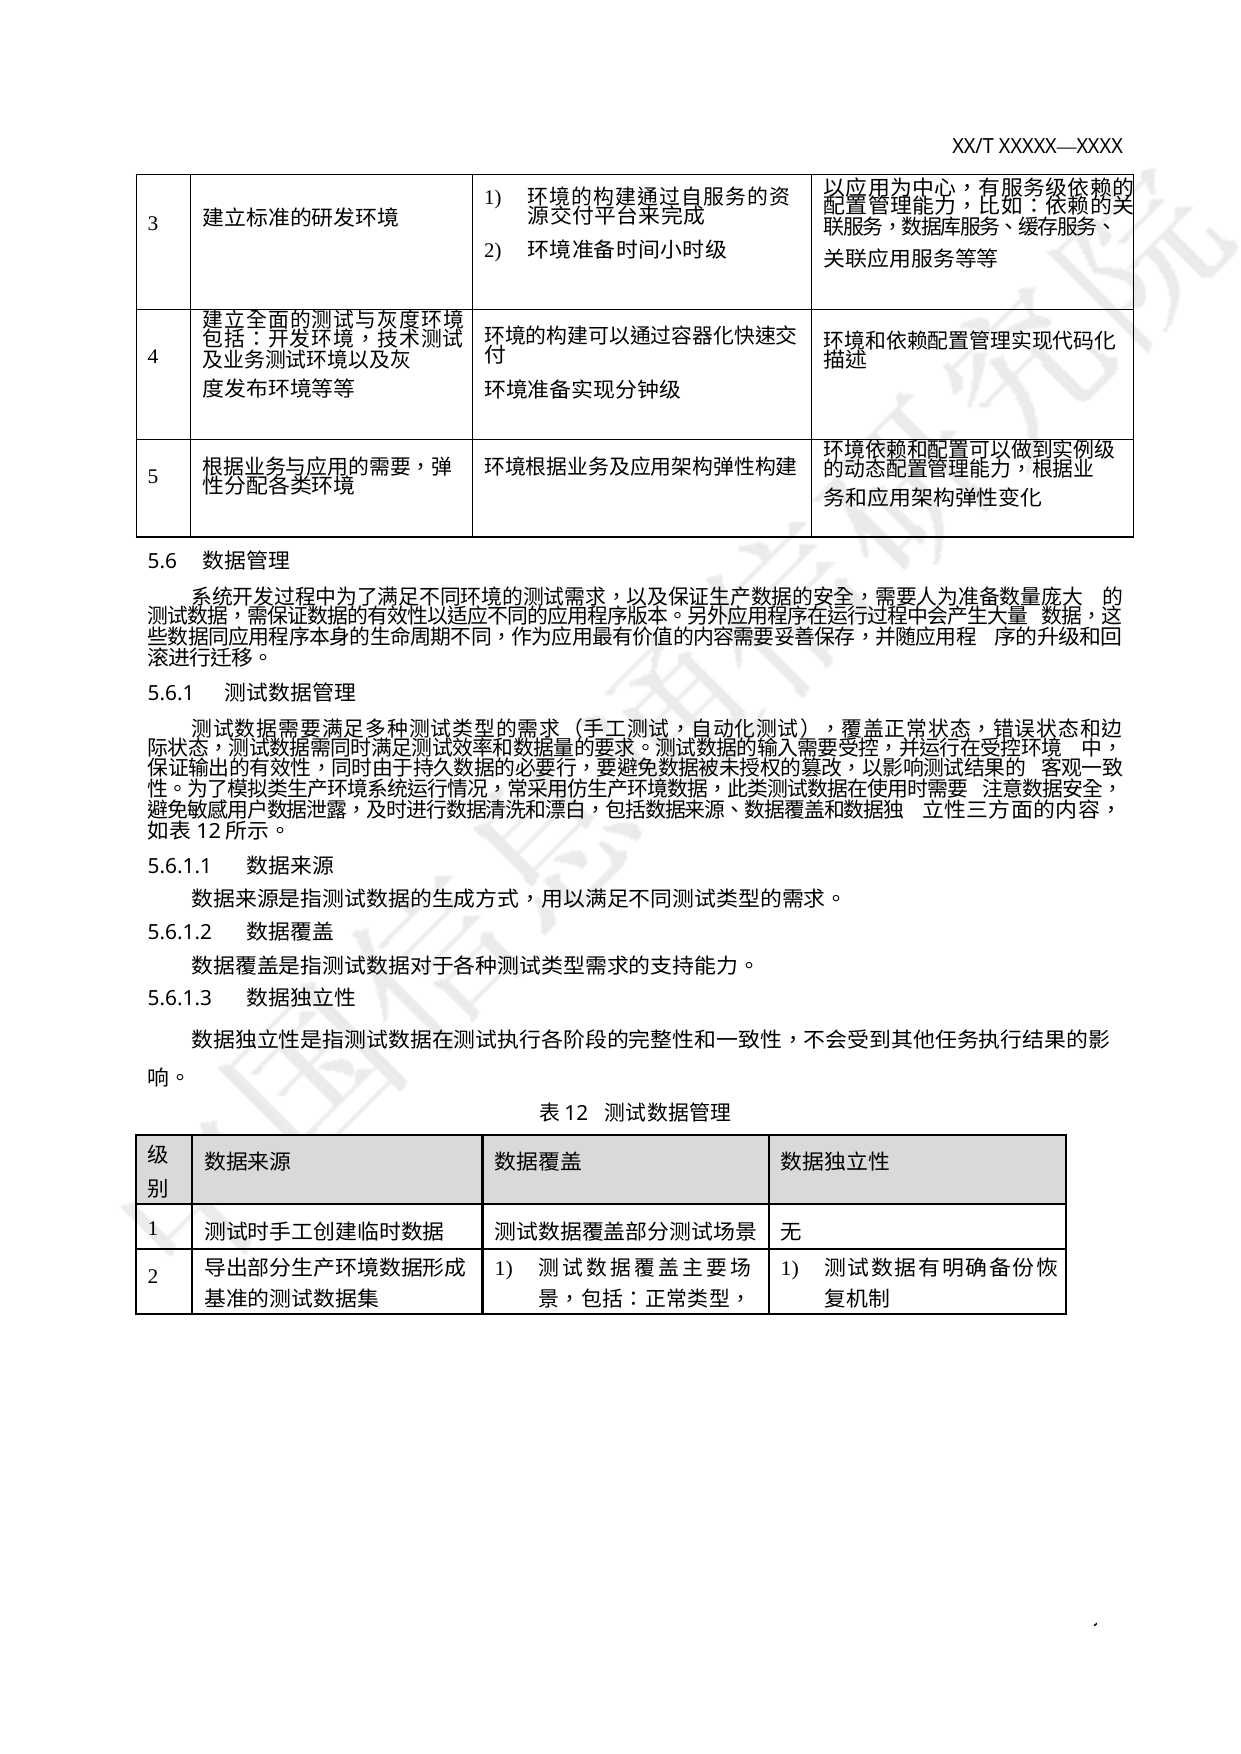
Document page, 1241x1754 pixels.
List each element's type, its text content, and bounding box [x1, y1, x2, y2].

picture [62, 83, 1240, 1365]
text XX/T XXXXX—XXXX [54, 120, 1123, 163]
list 数据来源 [147, 851, 1215, 880]
table_header 数据独立性 [770, 1136, 1065, 1203]
table_header 数据来源 [193, 1136, 481, 1203]
table_cell 无 [770, 1205, 1065, 1248]
table_header 环境的构建通过自服务的资源交付平台来完成 环境准备时间小时级 [473, 175, 811, 309]
table_cell 测试数据覆盖部分测试场景 [484, 1205, 768, 1248]
table_cell 环境依赖和配置可以做到实例级的动态配置管理能力，根据业 务和应用架构弹性变化 [812, 440, 1133, 536]
table_header 建立标准的研发环境 [191, 175, 472, 309]
table_header 数据覆盖 [484, 1136, 768, 1203]
table_cell 导出部分生产环境数据形成 基准的测试数据集 [193, 1250, 481, 1313]
list 数据覆盖 [147, 917, 1215, 946]
table_cell 5 [137, 440, 190, 536]
table_header 3 [137, 175, 190, 309]
table_header 级 别 [137, 1136, 191, 1203]
text 表12 测试数据管理 [55, 1098, 1215, 1126]
text 数据覆盖是指测试数据对于各种测试类型需求的支持能力。 [191, 951, 1215, 979]
table_cell 1) 测试数据覆盖主要场 景，包括：正常类型， [484, 1250, 768, 1313]
table_cell 环境根据业务及应用架构弹性构建 [473, 440, 811, 536]
text 数据独立性是指测试数据在测试执行各阶段的完整性和一致性，不会受到其他任务执行结果的影 [191, 1017, 1215, 1055]
table_cell 2 [137, 1250, 191, 1313]
table_cell 1 [137, 1205, 191, 1248]
list 测试数据管理 [147, 678, 1215, 707]
text 测试数据需要满足多种测试类型的需求（手工测试，自动化测试），覆盖正常状态，错误状态和边 际状态，测试数据需同时满足测试效率和数据量的要求。测试数据的输入需要受控，并运行在受控环境 中，保证输出的有效性，同时由于持久数据的必要行，要避免数据被未授权的篡改，以影响测试结果的 客观一致性。为了模拟类生产环境系统运行情况，常采用仿生产环境数据，此类测试数据在使用时需要 注意数据安全，避免敏感用户数据泄露，及时进行数据清洗和漂白，包括数据来源、数据覆盖和数据独 立性三方面的内容，如表12所示。 [147, 719, 1123, 844]
text 系统开发过程中为了满足不同环境的测试需求，以及保证生产数据的安全，需要人为准备数量庞大 的测试数据，需保证数据的有效性以适应不同的应用程序版本。另外应用程序在运行过程中会产生大量 数据，这些数据同应用程序本身的生命周期不同，作为应用最有价值的内容需要妥善保存，并随应用程 序的升级和回滚进行迁移。 [147, 588, 1123, 671]
table_cell 4 [137, 310, 190, 439]
table_header 以应用为中心，有服务级依赖的配置管理能力，比如：依赖的关联服务，数据库服务、缓存服务、 关联应用服务等等 [812, 175, 1133, 309]
table_cell 根据业务与应用的需要，弹性分配各类环境 [191, 440, 472, 536]
list 数据管理 [147, 547, 1215, 575]
table_cell 测试时手工创建临时数据 [193, 1205, 481, 1248]
table_cell 环境和依赖配置管理实现代码化描述 [812, 310, 1133, 439]
table_cell 环境的构建可以通过容器化快速交付 环境准备实现分钟级 [473, 310, 811, 439]
list 数据独立性 [147, 983, 1215, 1012]
text 响。 [147, 1055, 1215, 1093]
text 数据来源是指测试数据的生成方式，用以满足不同测试类型的需求。 [191, 884, 1215, 913]
table_cell 建立全面的测试与灰度环境包括：开发环境，技术测试及业务测试环境以及灰 度发布环境等等 [191, 310, 472, 439]
table_cell 1) 测试数据有明确备份恢 复机制 [770, 1250, 1065, 1313]
